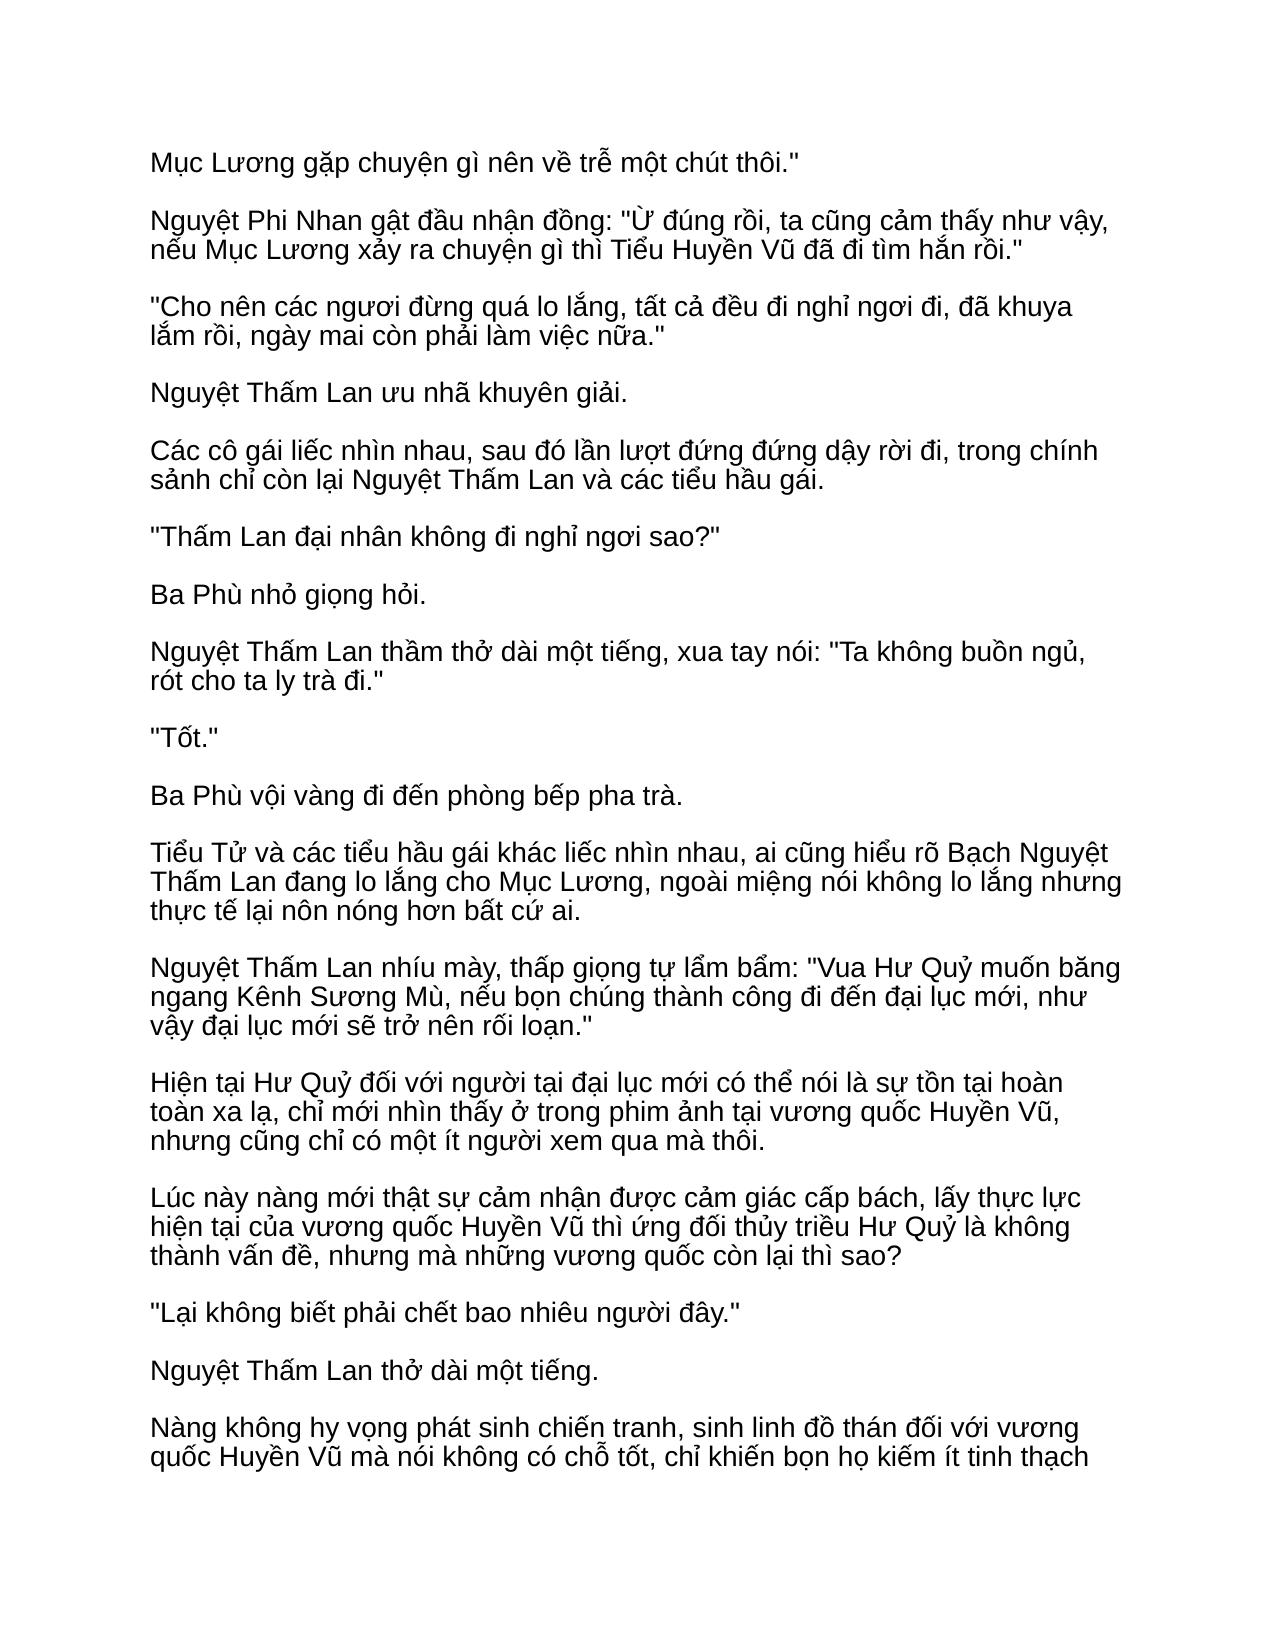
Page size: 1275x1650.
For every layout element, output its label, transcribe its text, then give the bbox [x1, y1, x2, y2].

text Tiểu Tử và các tiểu hầu gái khác liếc nhìn nhau, ai cũng hiểu rõ Bạch Nguyệt Thấm Lan đang lo lắng cho Mục Lương, ngoài miệng nói không lo lắng nhưng thực tế lại nôn nóng hơn bất cứ ai. [150, 840, 1125, 926]
text Ba Phù nhỏ giọng hỏi. [150, 581, 1125, 610]
text Ba Phù vội vàng đi đến phòng bếp pha trà. [150, 782, 1125, 811]
text "Thấm Lan đại nhân không đi nghỉ ngơi sao?" [150, 524, 1125, 552]
text Nguyệt Thấm Lan thở dài một tiếng. [150, 1357, 1125, 1386]
text Nguyệt Phi Nhan gật đầu nhận đồng: "Ừ đúng rồi, ta cũng cảm thấy như vậy, nếu Mục Lương xảy ra chuyện gì thì Tiểu Huyền Vũ đã đi tìm hắn rồi." [150, 207, 1125, 265]
text Các cô gái liếc nhìn nhau, sau đó lần lượt đứng đứng dậy rời đi, trong chính sảnh chỉ còn lại Nguyệt Thấm Lan và các tiểu hầu gái. [150, 437, 1125, 495]
text "Lại không biết phải chết bao nhiêu người đây." [150, 1300, 1125, 1329]
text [150, 150, 1125, 179]
text Hiện tại Hư Quỷ đối với người tại đại lục mới có thể nói là sự tồn tại hoàn toàn xa lạ, chỉ mới nhìn thấy ở trong phim ảnh tại vương quốc Huyền Vũ, nhưng cũng chỉ có một ít người xem qua mà thôi. [150, 1070, 1125, 1156]
text "Tốt." [150, 725, 1125, 754]
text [150, 1415, 1125, 1472]
text Nguyệt Thấm Lan nhíu mày, thấp giọng tự lẩm bẩm: "Vua Hư Quỷ muốn băng ngang Kênh Sương Mù, nếu bọn chúng thành công đi đến đại lục mới, như vậy đại lục mới sẽ trở nên rối loạn." [150, 955, 1125, 1041]
text Nguyệt Thấm Lan ưu nhã khuyên giải. [150, 380, 1125, 409]
text Lúc này nàng mới thật sự cảm nhận được cảm giác cấp bách, lấy thực lực hiện tại của vương quốc Huyền Vũ thì ứng đối thủy triều Hư Quỷ là không thành vấn đề, nhưng mà những vương quốc còn lại thì sao? [150, 1185, 1125, 1271]
text "Cho nên các ngươi đừng quá lo lắng, tất cả đều đi nghỉ ngơi đi, đã khuya lắm rồi, ngày mai còn phải làm việc nữa." [150, 294, 1125, 351]
text Nguyệt Thấm Lan thầm thở dài một tiếng, xua tay nói: "Ta không buồn ngủ, rót cho ta ly trà đi." [150, 639, 1125, 696]
